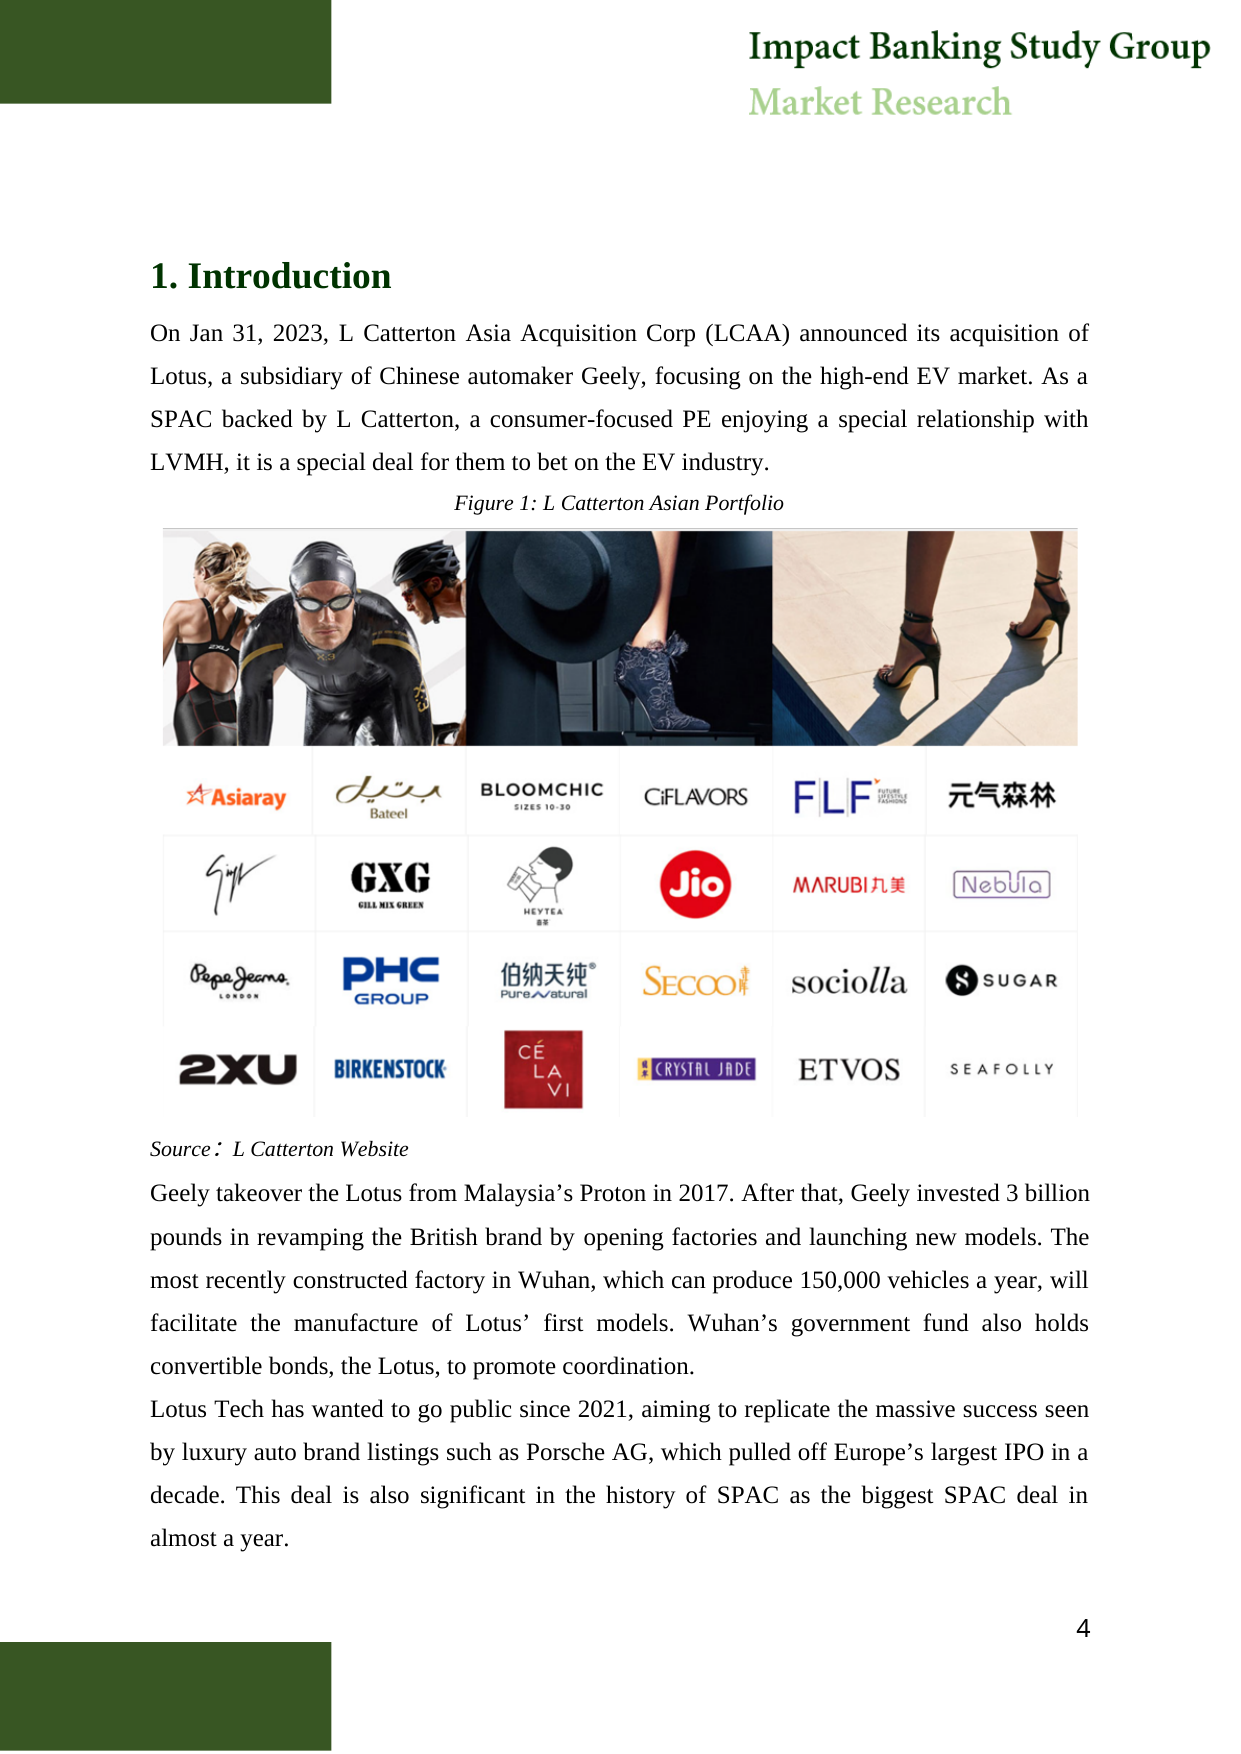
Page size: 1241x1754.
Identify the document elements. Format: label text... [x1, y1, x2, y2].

text Source：L Catterton Website [150, 1131, 1090, 1163]
subtitle 1. Introduction [150, 253, 1090, 296]
text On Jan 31, 2023, L Catterton Asia Acquisition Corp (LCAA) announced its acquisition of Lotus, a subsidiary of Chinese automaker Geely, focusing on the high-end EV market. As a SPAC backed by L Catterton, a consumer-focused PE enjoying a special relationship with LVMH, it is a special deal for them to bet on the EV industry. [150, 318, 1090, 476]
text Figure 1: L Catterton Asian Portfolio [150, 490, 1090, 516]
picture [749, 27, 1217, 121]
text Lotus Tech has wanted to go public since 2021, aiming to replicate the massive success seen by luxury auto brand listings such as Porsche AG, which pulled off Europe’s largest IPO in a decade. This deal is also significant in the history of SPAC as the biggest SPAC deal in almost a year. [150, 1394, 1090, 1552]
picture [162, 528, 1078, 1117]
text Geely takeover the Lotus from Malaysia’s Proton in 2017. After that, Geely invested 3 billion pounds in revamping the British brand by opening factories and launching new models. The most recently constructed factory in Wuhan, which can produce 150,000 vehicles a year, will facilitate the manufacture of Lotus’ first models. Wuhan’s government fund also holds convertible bonds, the Lotus, to promote coordination. [150, 1178, 1090, 1380]
